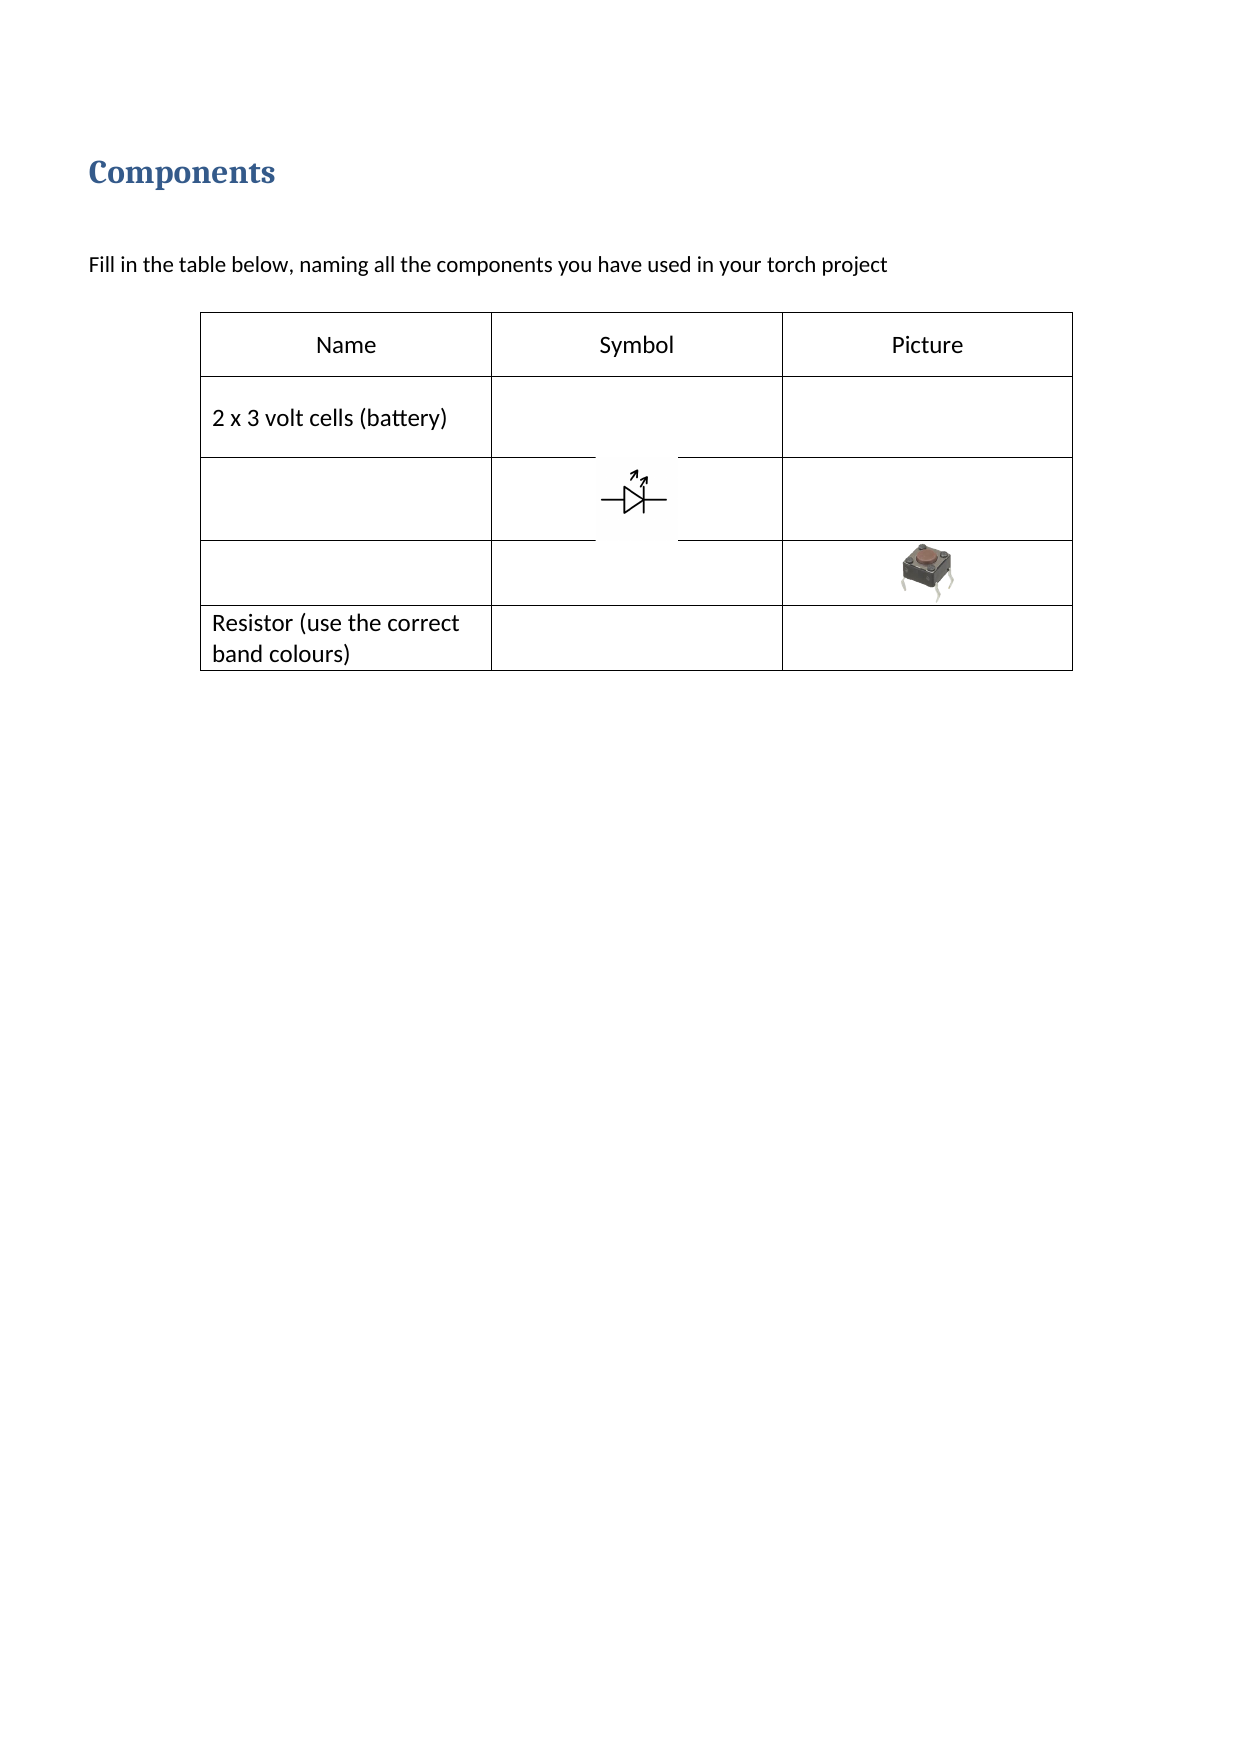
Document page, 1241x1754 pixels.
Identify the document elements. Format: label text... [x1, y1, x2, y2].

table_cell [783, 541, 895, 605]
text Fill in the table below, naming all the components you have used in your torch project [89, 251, 1167, 278]
table_cell [492, 458, 595, 540]
picture [595, 457, 678, 541]
picture [895, 541, 960, 606]
table_cell Resistor (use the correct band colours) [201, 606, 491, 669]
table_cell [678, 458, 782, 540]
table_cell [783, 606, 1072, 669]
table_cell 2 x 3 volt cells (battery) [201, 377, 491, 457]
table_cell [960, 541, 1072, 605]
table_header Symbol [492, 313, 782, 376]
table_cell [492, 606, 782, 669]
table_cell [201, 541, 491, 605]
table_cell [492, 541, 782, 605]
table_cell [201, 458, 491, 540]
subtitle Components [89, 153, 1167, 192]
table_header Picture [783, 313, 1072, 376]
table_cell [783, 458, 1072, 540]
table_header Name [201, 313, 491, 376]
table_cell [783, 377, 1072, 457]
table_cell [492, 377, 782, 457]
